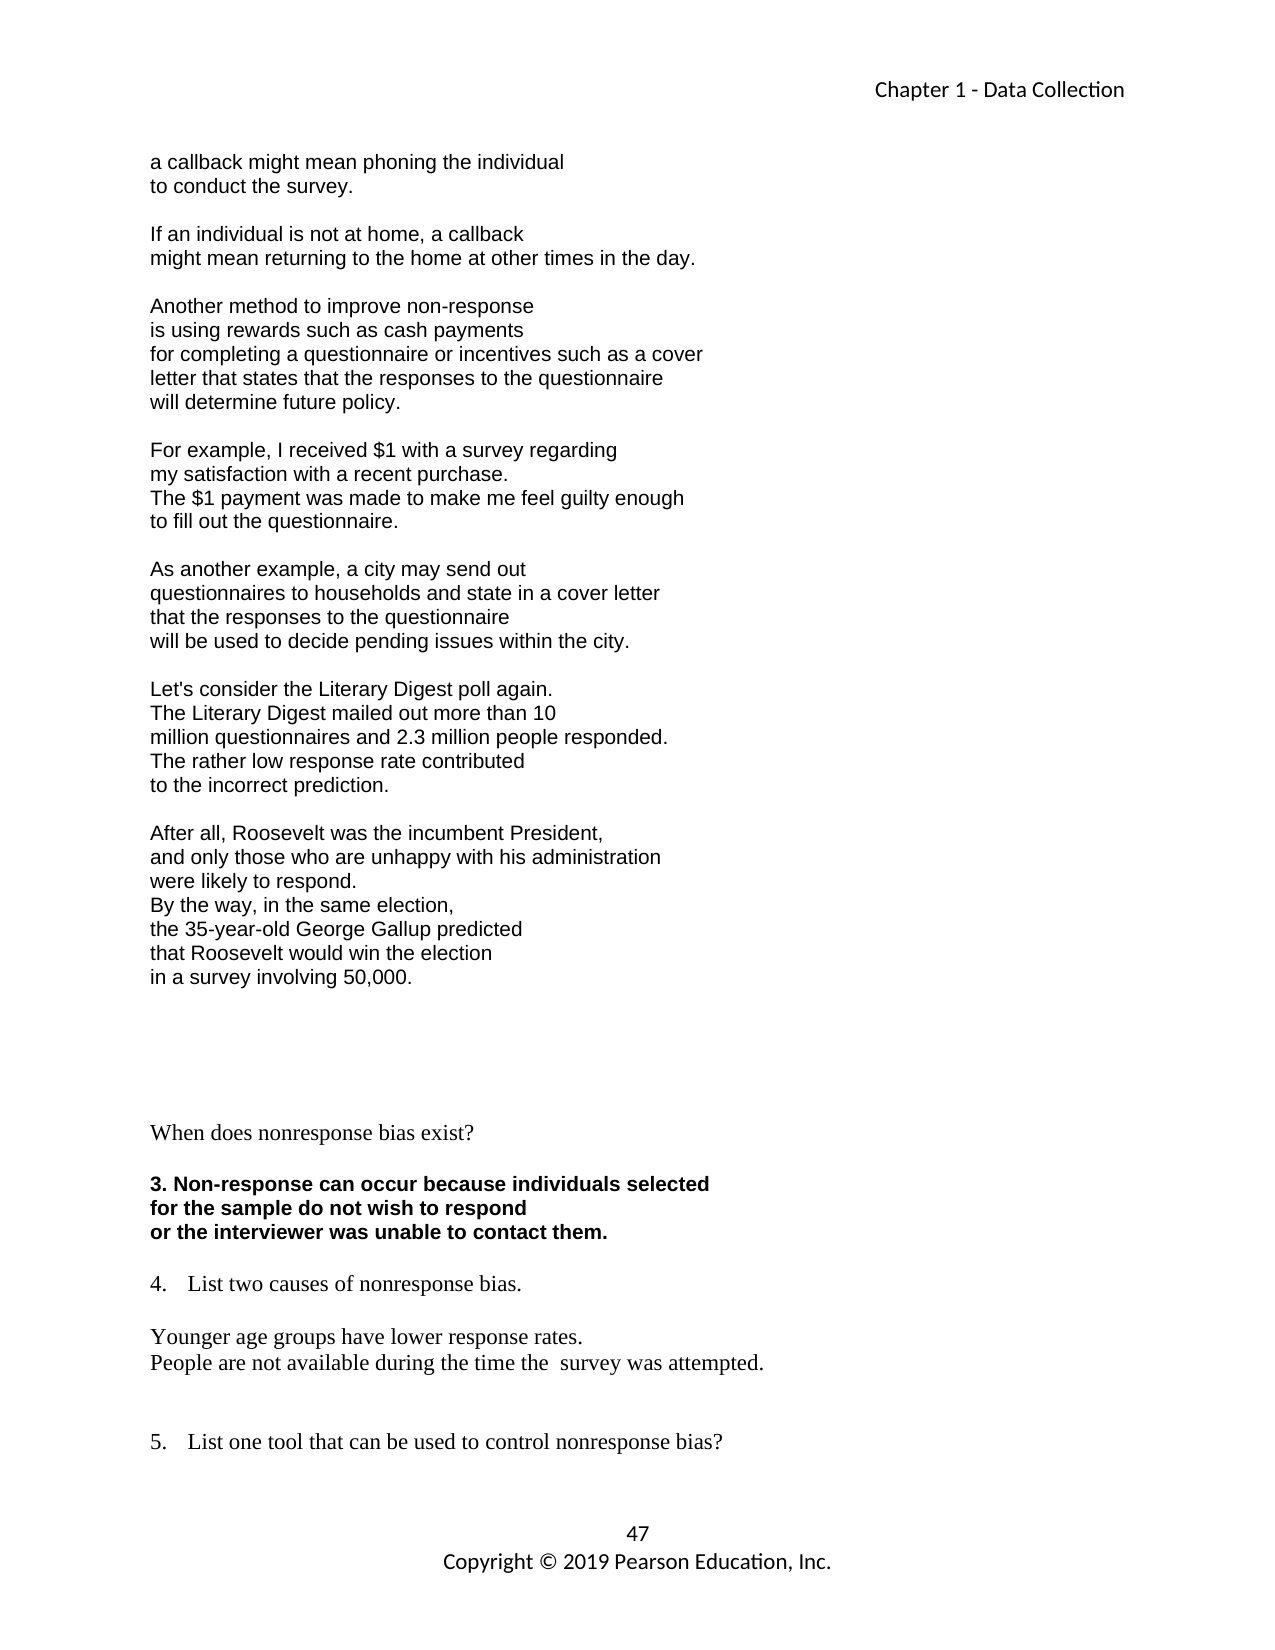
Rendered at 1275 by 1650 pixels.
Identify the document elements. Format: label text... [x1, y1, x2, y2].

text or the interviewer was unable to contact them. [150, 1220, 1125, 1244]
text that Roosevelt would win the election [150, 941, 1125, 964]
text As another example, a city may send out [150, 557, 1125, 581]
text Let's consider the Literary Digest poll again. [150, 677, 1125, 701]
text will determine future policy. [150, 389, 1125, 413]
text and only those who are unhappy with his administration [150, 845, 1125, 869]
text that the responses to the questionnaire [150, 605, 1125, 629]
text Another method to improve non-response [150, 294, 1125, 318]
text to conduct the survey. [150, 174, 1125, 198]
text were likely to respond. [150, 869, 1125, 893]
text is using rewards such as cash payments [150, 318, 1125, 342]
text Younger age groups have lower response rates. [150, 1323, 1125, 1349]
text When does nonresponse bias exist? [150, 1119, 1125, 1145]
list List one tool that can be used to control nonresponse bias? [150, 1428, 1125, 1454]
text a callback might mean phoning the individual [150, 150, 1125, 174]
text If an individual is not at home, a callback [150, 222, 1125, 246]
text By the way, in the same election, [150, 893, 1125, 917]
text my satisfaction with a recent purchase. [150, 461, 1125, 485]
list List two causes of nonresponse bias. [150, 1270, 1125, 1296]
text to fill out the questionnaire. [150, 509, 1125, 533]
text might mean returning to the home at other times in the day. [150, 246, 1125, 270]
text for the sample do not wish to respond [150, 1196, 1125, 1220]
text People are not available during the time the survey was attempted. [150, 1349, 1125, 1375]
text letter that states that the responses to the questionnaire [150, 366, 1125, 389]
text The Literary Digest mailed out more than 10 [150, 701, 1125, 725]
text The rather low response rate contributed [150, 749, 1125, 773]
text The $1 payment was made to make me feel guilty enough [150, 485, 1125, 509]
text will be used to decide pending issues within the city. [150, 629, 1125, 653]
text 3. Non-response can occur because individuals selected [150, 1172, 1125, 1196]
text million questionnaires and 2.3 million people responded. [150, 725, 1125, 749]
text the 35-year-old George Gallup predicted [150, 917, 1125, 941]
text in a survey involving 50,000. [150, 964, 1125, 988]
text For example, I received $1 with a survey regarding [150, 437, 1125, 461]
text After all, Roosevelt was the incumbent President, [150, 821, 1125, 845]
text to the incorrect prediction. [150, 773, 1125, 797]
text questionnaires to households and state in a cover letter [150, 581, 1125, 605]
text for completing a questionnaire or incentives such as a cover [150, 342, 1125, 366]
